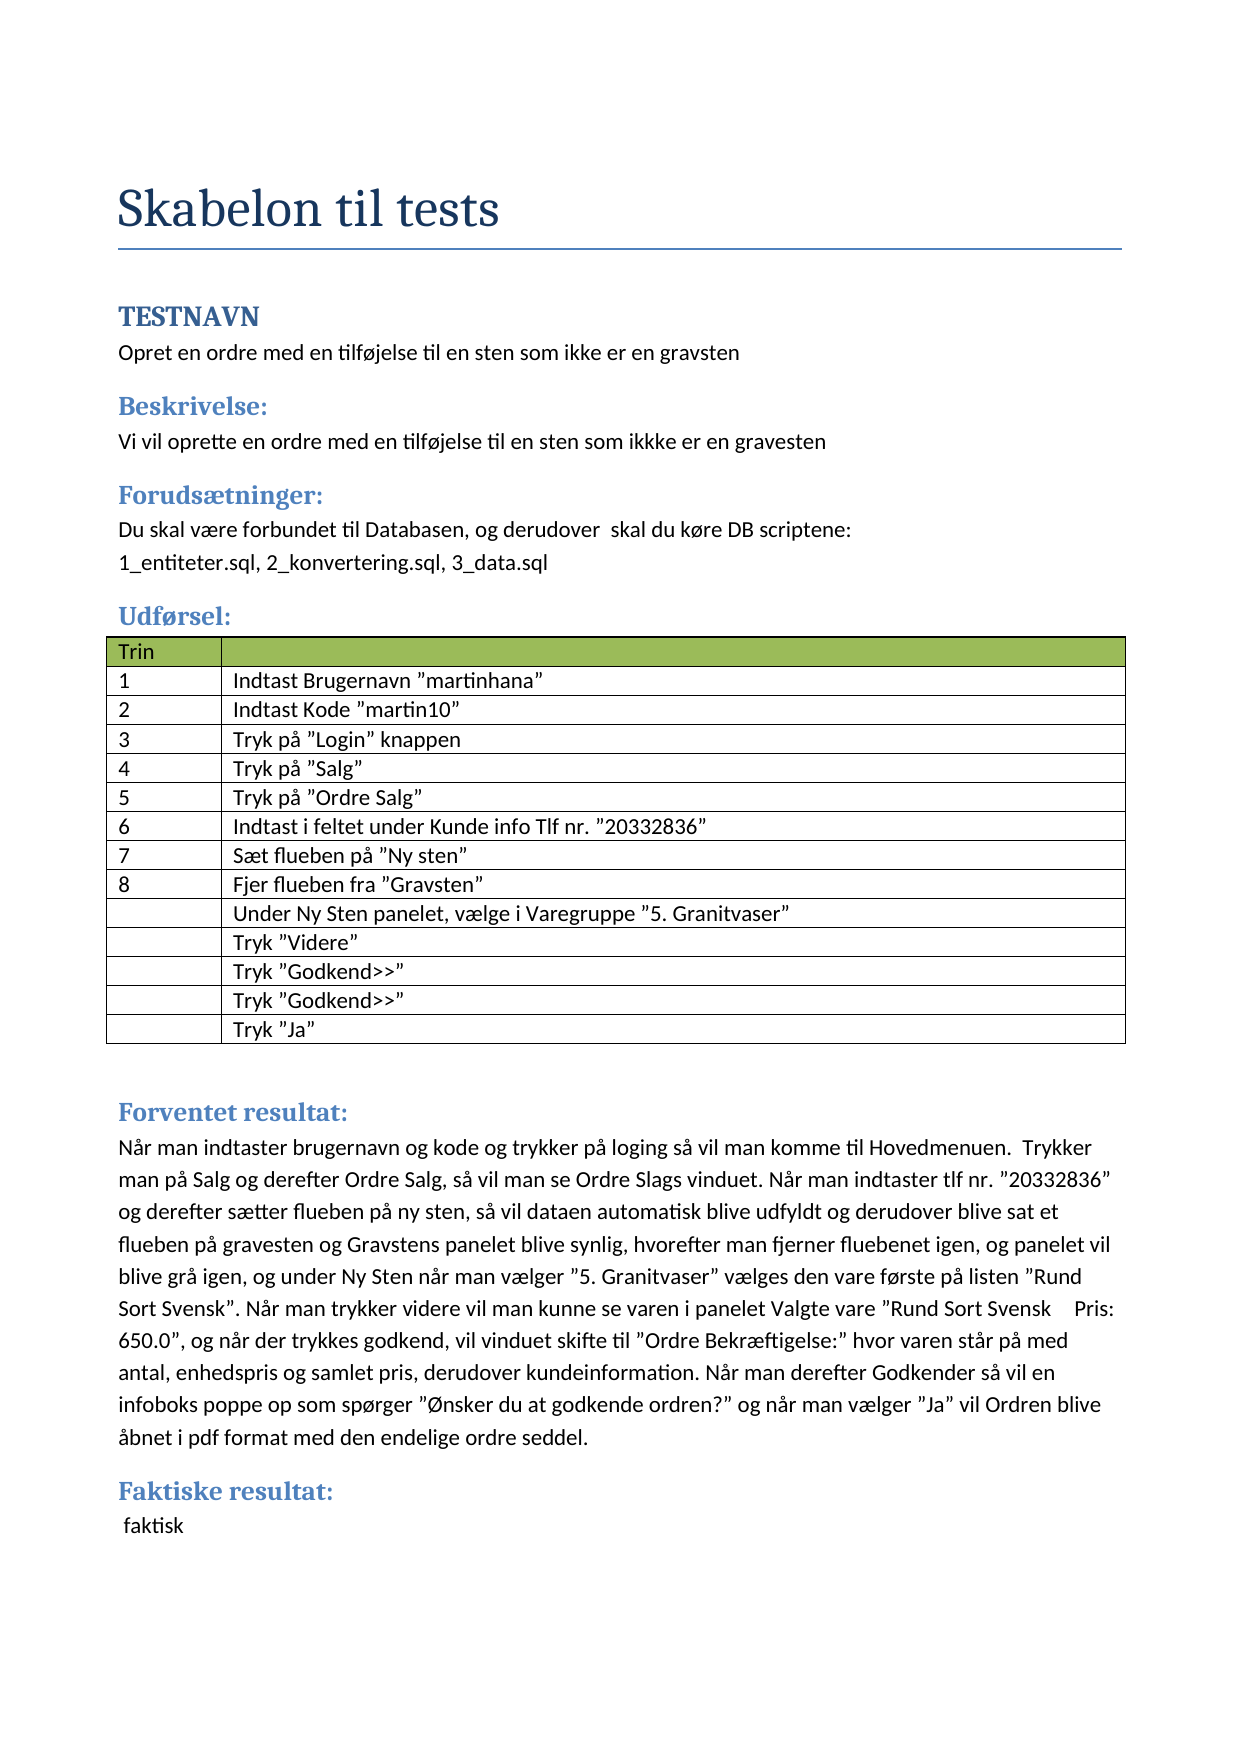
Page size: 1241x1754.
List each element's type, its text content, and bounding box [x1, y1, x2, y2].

table_cell Tryk ”Godkend>>” [222, 986, 1125, 1014]
table_header [222, 638, 1125, 666]
table_cell Indtast Brugernavn ”martinhana” [222, 667, 1125, 694]
table_cell 8 [107, 870, 221, 898]
title Skabelon til tests [118, 177, 1122, 248]
table_cell Under Ny Sten panelet, vælge i Varegruppe ”5. Granitvaser” [222, 899, 1125, 927]
subtitle Forudsætninger: [118, 480, 1122, 511]
subtitle TESTNAVN [118, 300, 1122, 333]
table_cell Tryk ”Godkend>>” [222, 957, 1125, 985]
table_cell 1 [107, 667, 221, 694]
table_cell Tryk ”Videre” [222, 928, 1125, 956]
table_cell [107, 928, 221, 956]
subtitle Udførsel: [118, 601, 1122, 632]
table_cell 6 [107, 812, 221, 840]
table_cell Fjer flueben fra ”Gravsten” [222, 870, 1125, 898]
text Du skal være forbundet til Databasen, og derudover skal du køre DB scriptene: 1_entiteter.sql, 2_konvertering.sql, 3_data.sql [118, 516, 1122, 576]
subtitle Faktiske resultat: [118, 1476, 1122, 1507]
table_cell Indtast i feltet under Kunde info Tlf nr. ”20332836” [222, 812, 1125, 840]
table_cell Indtast Kode ”martin10” [222, 696, 1125, 724]
table_cell Tryk på ”Ordre Salg” [222, 783, 1125, 811]
table_cell Tryk på ”Login” knappen [222, 725, 1125, 753]
table_cell 3 [107, 725, 221, 753]
table_header Trin [107, 638, 221, 666]
subtitle Forventet resultat: [118, 1097, 1122, 1128]
table_cell 4 [107, 754, 221, 782]
table_cell Tryk ”Ja” [222, 1015, 1125, 1043]
text Opret en ordre med en tilføjelse til en sten som ikke er en gravsten [118, 338, 1122, 366]
text faktisk [118, 1512, 1122, 1539]
table_cell 5 [107, 783, 221, 811]
table_cell [107, 957, 221, 985]
table_cell Sæt flueben på ”Ny sten” [222, 841, 1125, 869]
text Når man indtaster brugernavn og kode og trykker på loging så vil man komme til Hovedmenuen. Trykker man på Salg og derefter Ordre Salg, så vil man se Ordre Slags vinduet. Når man indtaster tlf nr. ”20332836” og derefter sætter flueben på ny sten, så vil dataen automatisk blive udfyldt og derudover blive sat et flueben på gravesten og Gravstens panelet blive synlig, hvorefter man fjerner fluebenet igen, og panelet vil blive grå igen, og under Ny Sten når man vælger ”5. Granitvaser” vælges den vare første på listen ”Rund Sort Svensk”. Når man trykker videre vil man kunne se varen i panelet Valgte vare ”Rund Sort Svensk Pris: 650.0”, og når der trykkes godkend, vil vinduet skifte til ”Ordre Bekræftigelse:” hvor varen står på med antal, enhedspris og samlet pris, derudover kundeinformation. Når man derefter Godkender så vil en infoboks poppe op som spørger ”Ønsker du at godkende ordren?” og når man vælger ”Ja” vil Ordren blive åbnet i pdf format med den endelige ordre seddel. [118, 1133, 1122, 1451]
table_cell 2 [107, 696, 221, 724]
table_cell [107, 899, 221, 927]
text Beskrivelse: Vi vil oprette en ordre med en tilføjelse til en sten som ikkke er en gravesten [118, 391, 1122, 455]
table_cell [107, 1015, 221, 1043]
table_cell [107, 986, 221, 1014]
table_cell 7 [107, 841, 221, 869]
table_cell Tryk på ”Salg” [222, 754, 1125, 782]
